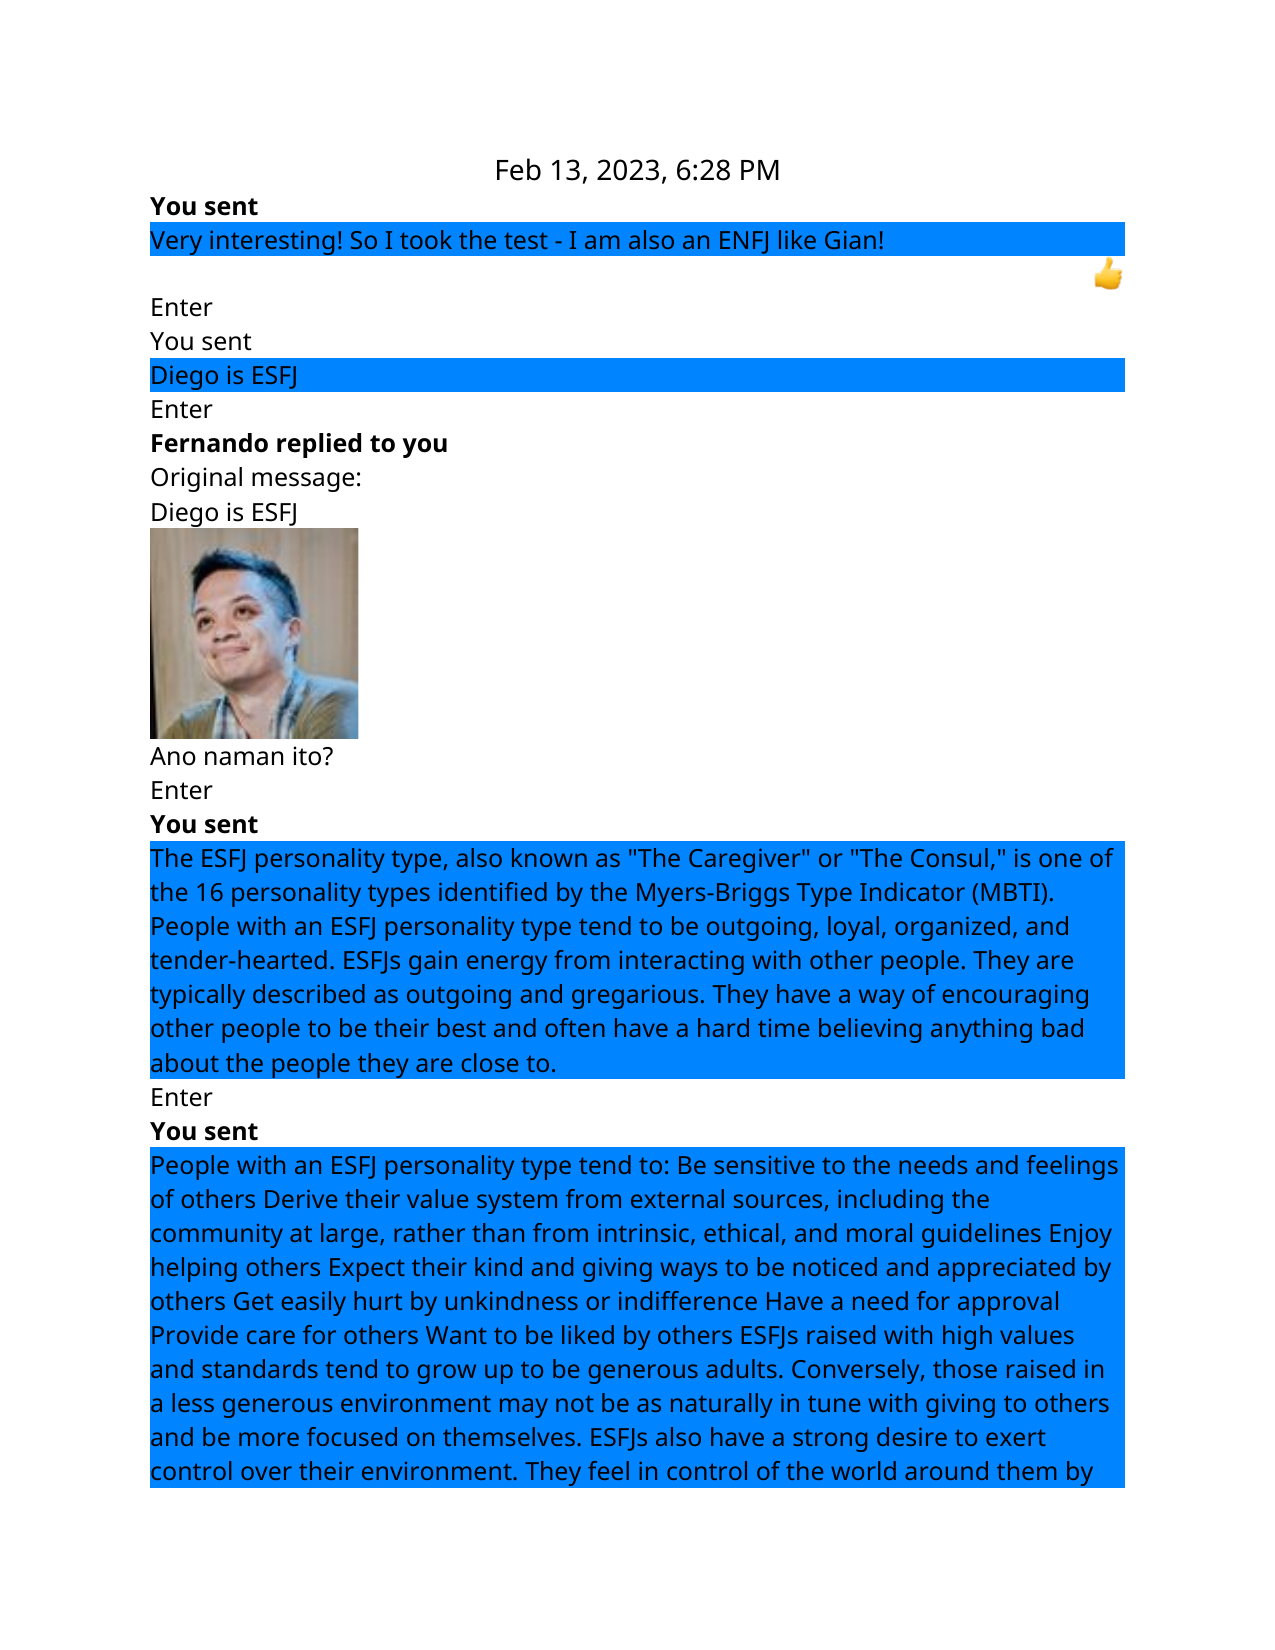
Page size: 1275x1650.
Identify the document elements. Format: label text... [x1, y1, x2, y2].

text Very interesting! So I took the test - I am also an ENFJ like Gian! [150, 222, 1125, 256]
text You sent [150, 807, 1125, 841]
text Enter [150, 392, 1125, 426]
text Original message: [150, 460, 1125, 494]
text You sent [150, 188, 1125, 222]
text You sent [150, 324, 1125, 358]
text Feb 13, 2023, 6:28 PM [150, 150, 1125, 188]
text You sent [150, 1113, 1125, 1147]
picture [1091, 256, 1125, 290]
picture [150, 528, 359, 739]
text Ano naman ito? [150, 739, 1125, 773]
text Enter [150, 290, 1125, 324]
text The ESFJ personality type, also known as "The Caregiver" or "The Consul," is one of the 16 personality types identified by the Myers-Briggs Type Indicator (MBTI). People with an ESFJ personality type tend to be outgoing, loyal, organized, and tender-hearted. ESFJs gain energy from interacting with other people. They are typically described as outgoing and gregarious. They have a way of encouraging other people to be their best and often have a hard time believing anything bad about the people they are close to. [150, 841, 1125, 1079]
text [150, 1147, 1125, 1488]
text Enter [150, 1079, 1125, 1113]
text Diego is ESFJ [150, 358, 1125, 392]
text Fernando replied to you [150, 426, 1125, 460]
text Diego is ESFJ [150, 494, 1125, 528]
text Enter [150, 773, 1125, 807]
